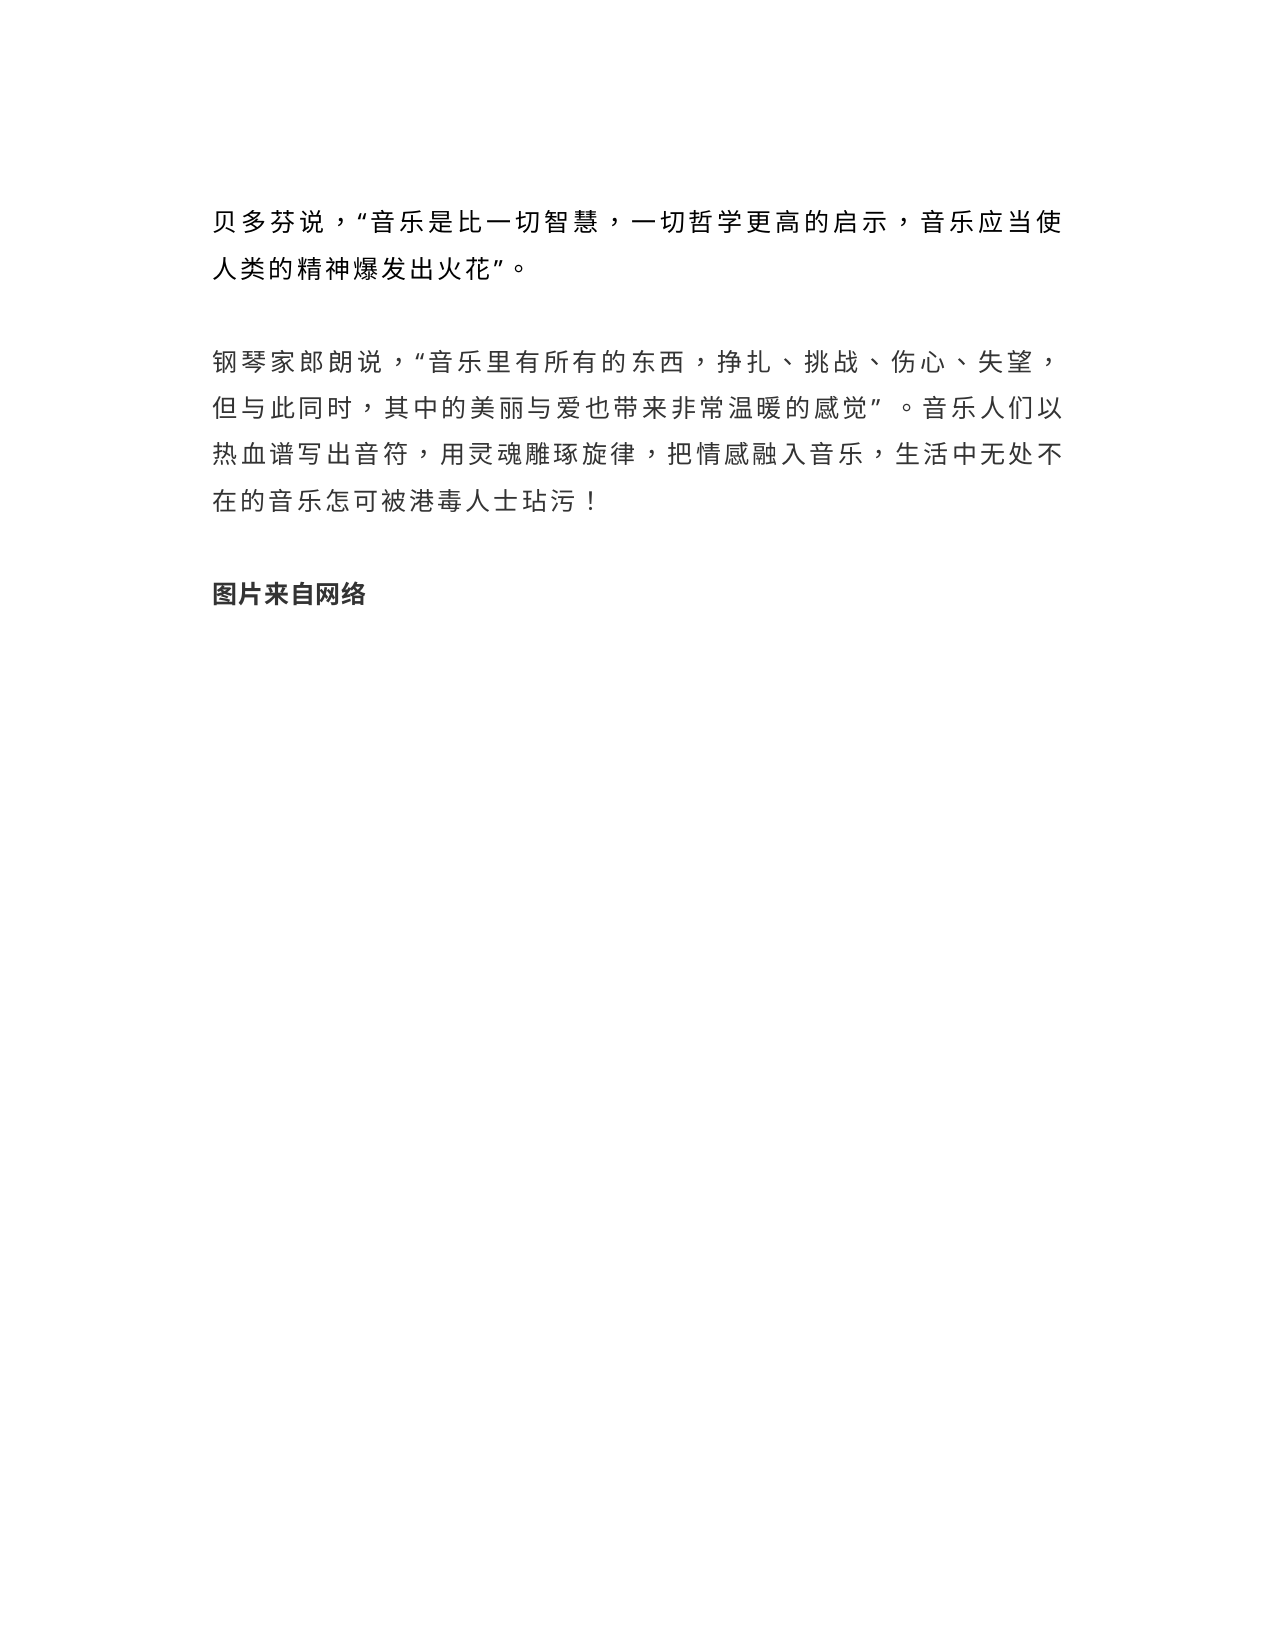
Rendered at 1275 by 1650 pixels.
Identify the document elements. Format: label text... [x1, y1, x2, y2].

text 贝多芬说，“音乐是比一切智慧，一切哲学更高的启示，音乐应当使人类的精神爆发出火花”。 [212, 192, 1062, 285]
text 钢琴家郎朗说，“音乐里有所有的东西，挣扎、挑战、伤心、失望，但与此同时，其中的美丽与爱也带来非常温暖的感觉” 。音乐人们以热血谱写出音符，用灵魂雕琢旋律，把情感融入音乐，生活中无处不在的音乐怎可被港毒人士玷污！ [212, 332, 1062, 518]
text 图片来自网络 [212, 564, 1062, 611]
